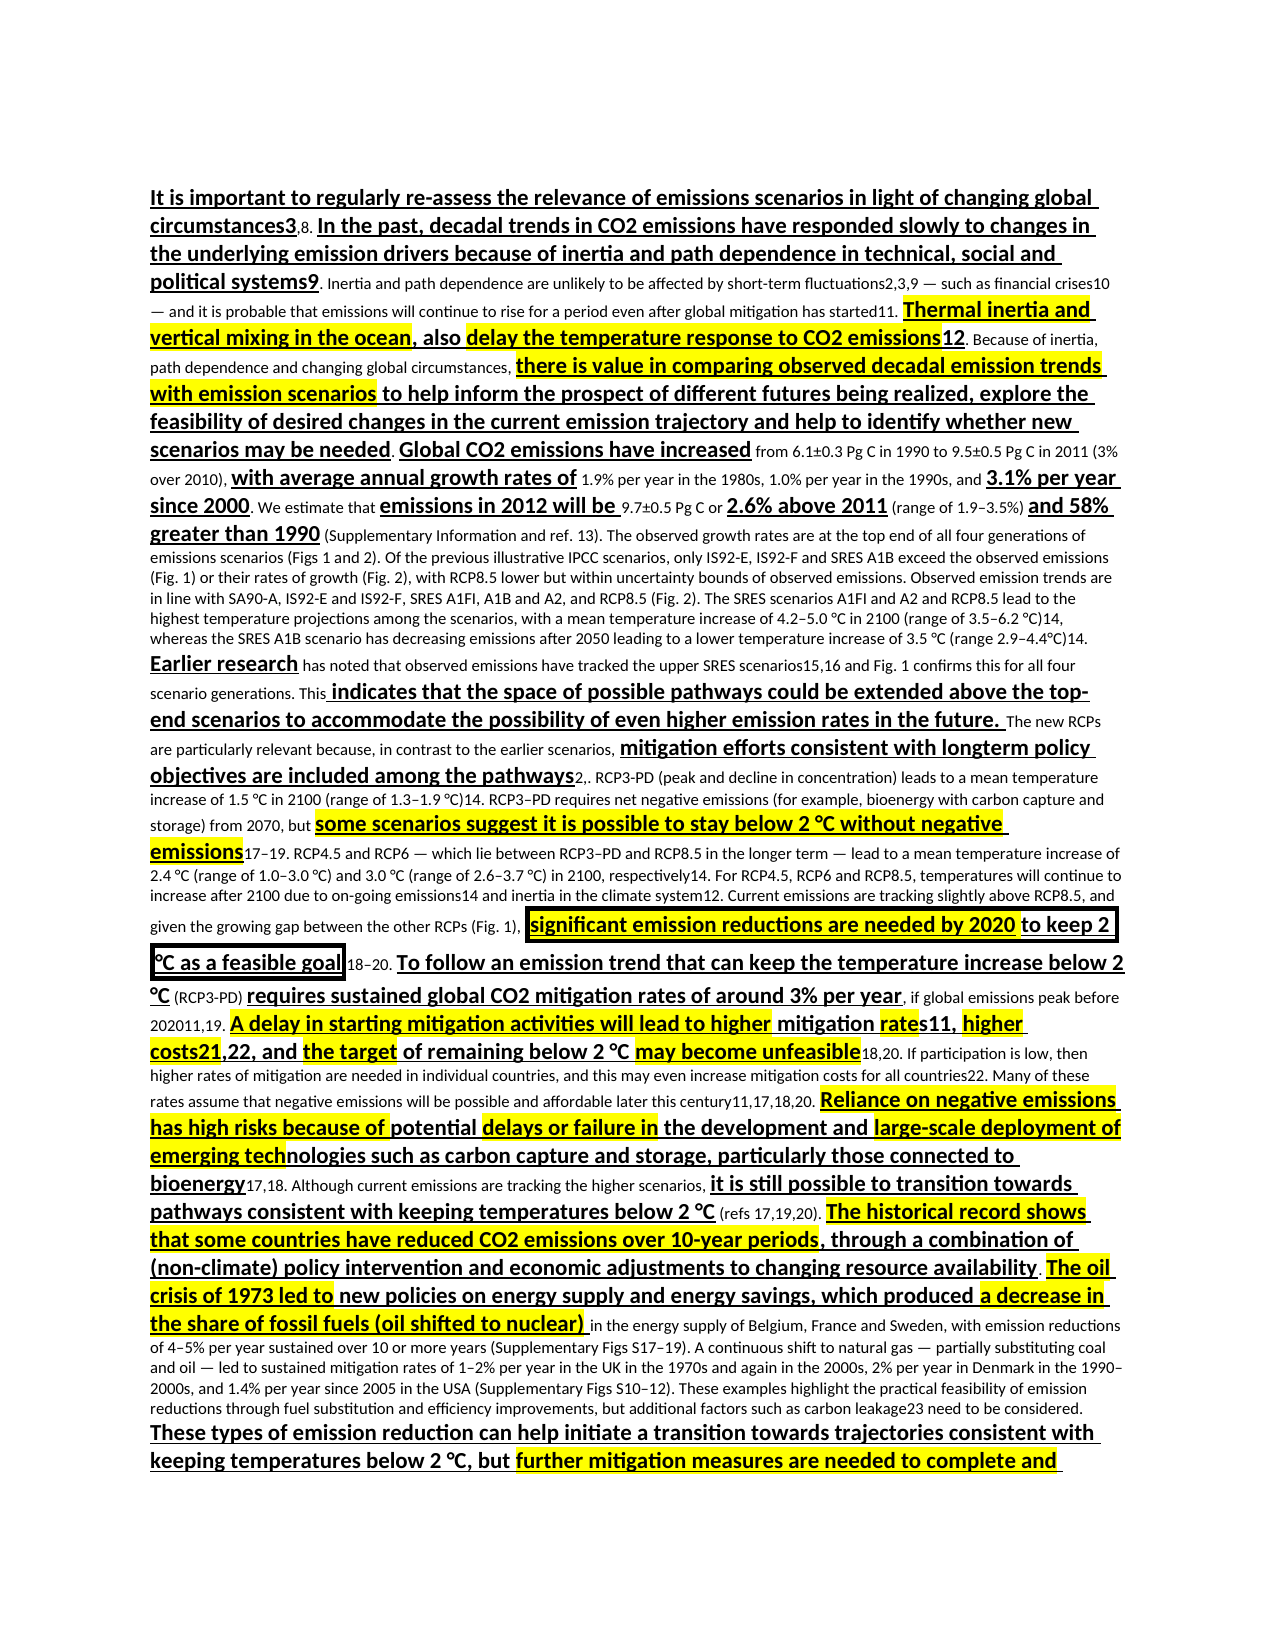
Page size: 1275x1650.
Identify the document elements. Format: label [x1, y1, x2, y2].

text [150, 183, 1125, 1474]
